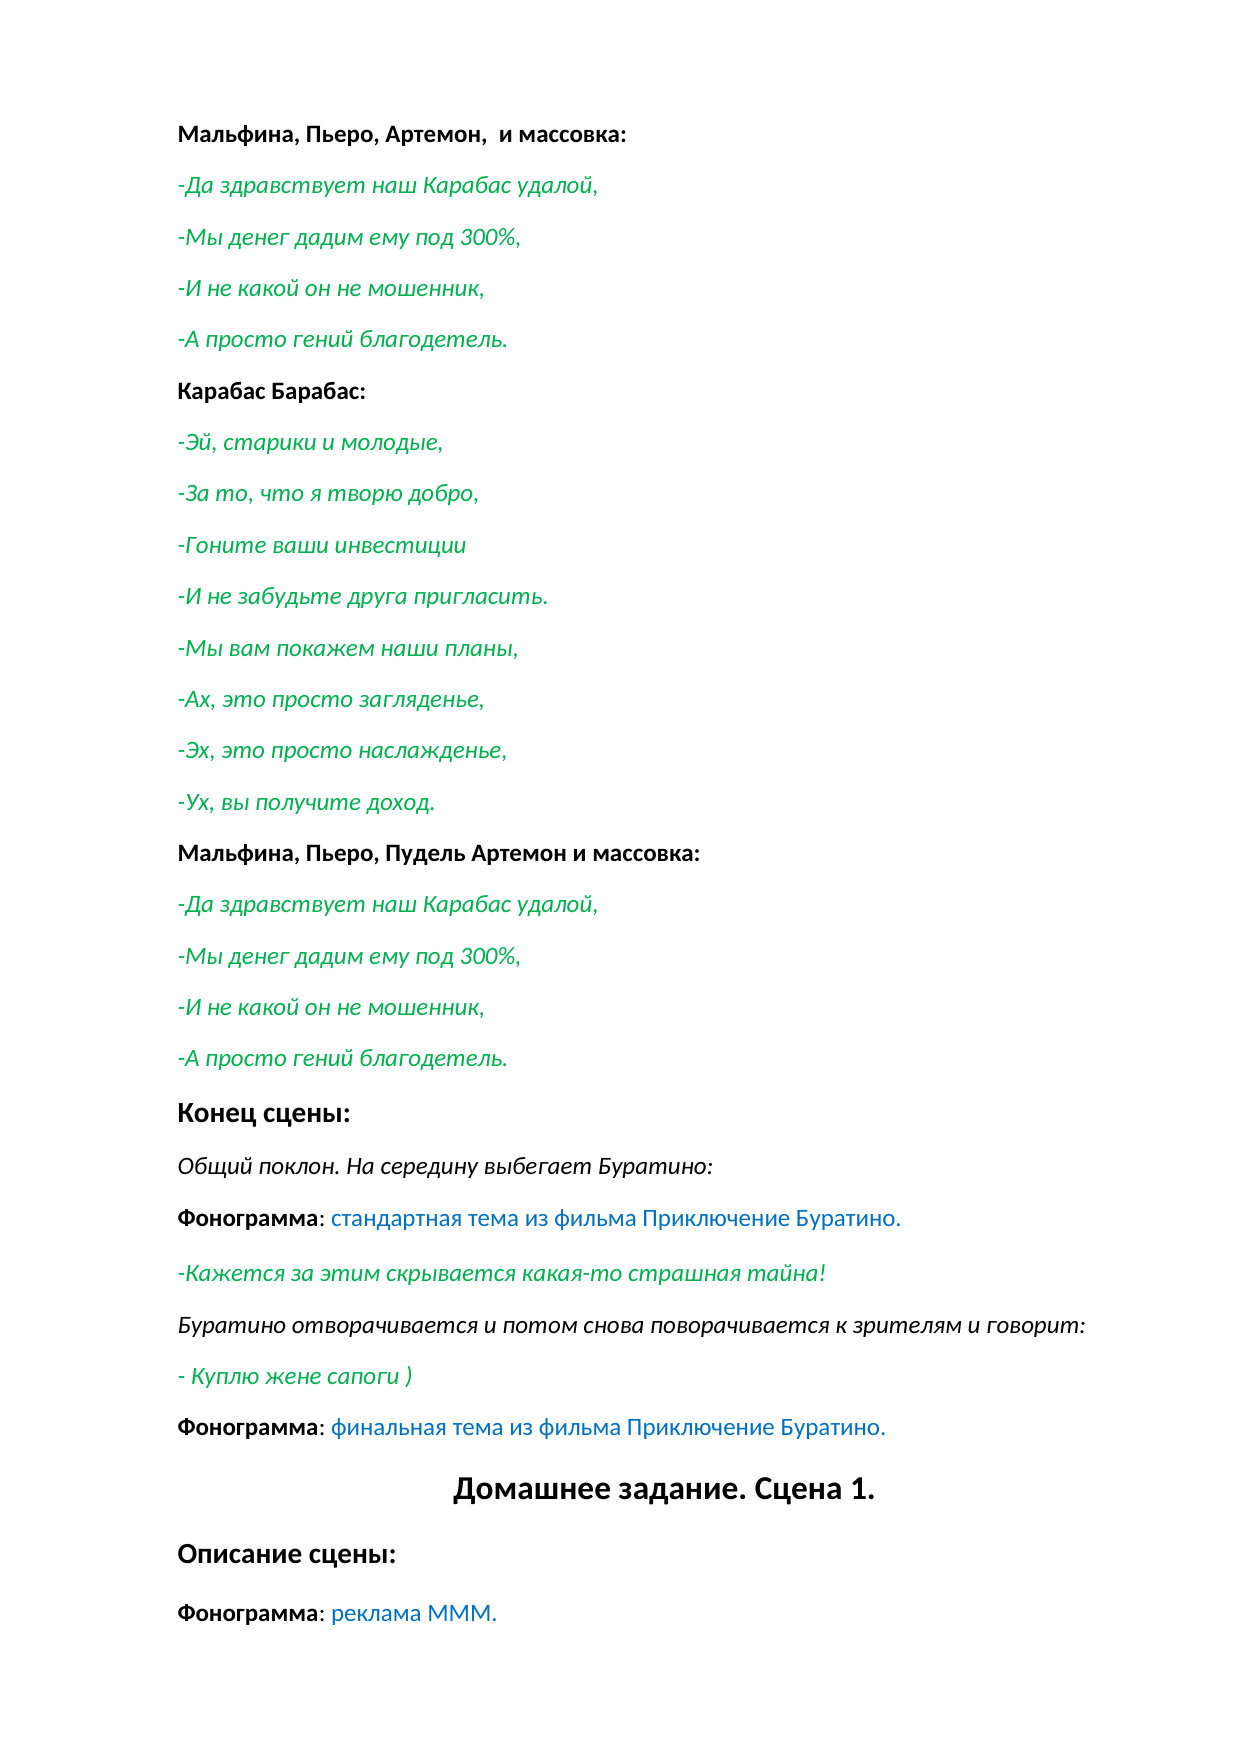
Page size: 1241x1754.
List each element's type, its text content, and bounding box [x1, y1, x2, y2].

text -Ах, это просто загляденье, [177, 683, 1152, 713]
text -И не забудьте друга пригласить. [177, 580, 1152, 611]
text -А просто гений благодетель. [177, 1042, 1152, 1073]
text -Да здравствует наш Карабас удалой, [177, 888, 1152, 919]
text Фонограмма: стандартная тема из фильма Приключение Буратино. [177, 1202, 1152, 1232]
text Мальфина, Пьеро, Пудель Артемон и массовка: [177, 837, 1152, 868]
text Описание сцены: [177, 1535, 1152, 1571]
text -Да здравствует наш Карабас удалой, [177, 169, 1152, 200]
text -Мы денег дадим ему под 300%, [177, 940, 1152, 970]
text Фонограмма: реклама МММ. [177, 1597, 1152, 1627]
text -Мы вам покажем наши планы, [177, 632, 1152, 662]
text -Кажется за этим скрывается какая-то страшная тайна! [177, 1257, 1152, 1288]
text -Гоните ваши инвестиции [177, 529, 1152, 559]
text Домашнее задание. Сцена 1. [177, 1467, 1152, 1508]
text Фонограмма: финальная тема из фильма Приключение Буратино. [177, 1412, 1152, 1442]
text Конец сцены: [177, 1094, 1152, 1129]
text - Куплю жене сапоги ) [177, 1360, 1152, 1391]
text -А просто гений благодетель. [177, 323, 1152, 354]
text -За то, что я творю добро, [177, 478, 1152, 508]
text -Эй, старики и молодые, [177, 426, 1152, 457]
text Карабас Барабас: [177, 375, 1152, 405]
text -И не какой он не мошенник, [177, 272, 1152, 303]
text Мальфина, Пьеро, Артемон, и массовка: [177, 118, 1152, 149]
text Общий поклон. На середину выбегает Буратино: [177, 1150, 1152, 1181]
text -Ух, вы получите доход. [177, 786, 1152, 816]
text Буратино отворачивается и потом снова поворачивается к зрителям и говорит: [177, 1309, 1152, 1339]
text -Мы денег дадим ему под 300%, [177, 221, 1152, 251]
text -И не какой он не мошенник, [177, 991, 1152, 1022]
text -Эх, это просто наслажденье, [177, 734, 1152, 765]
